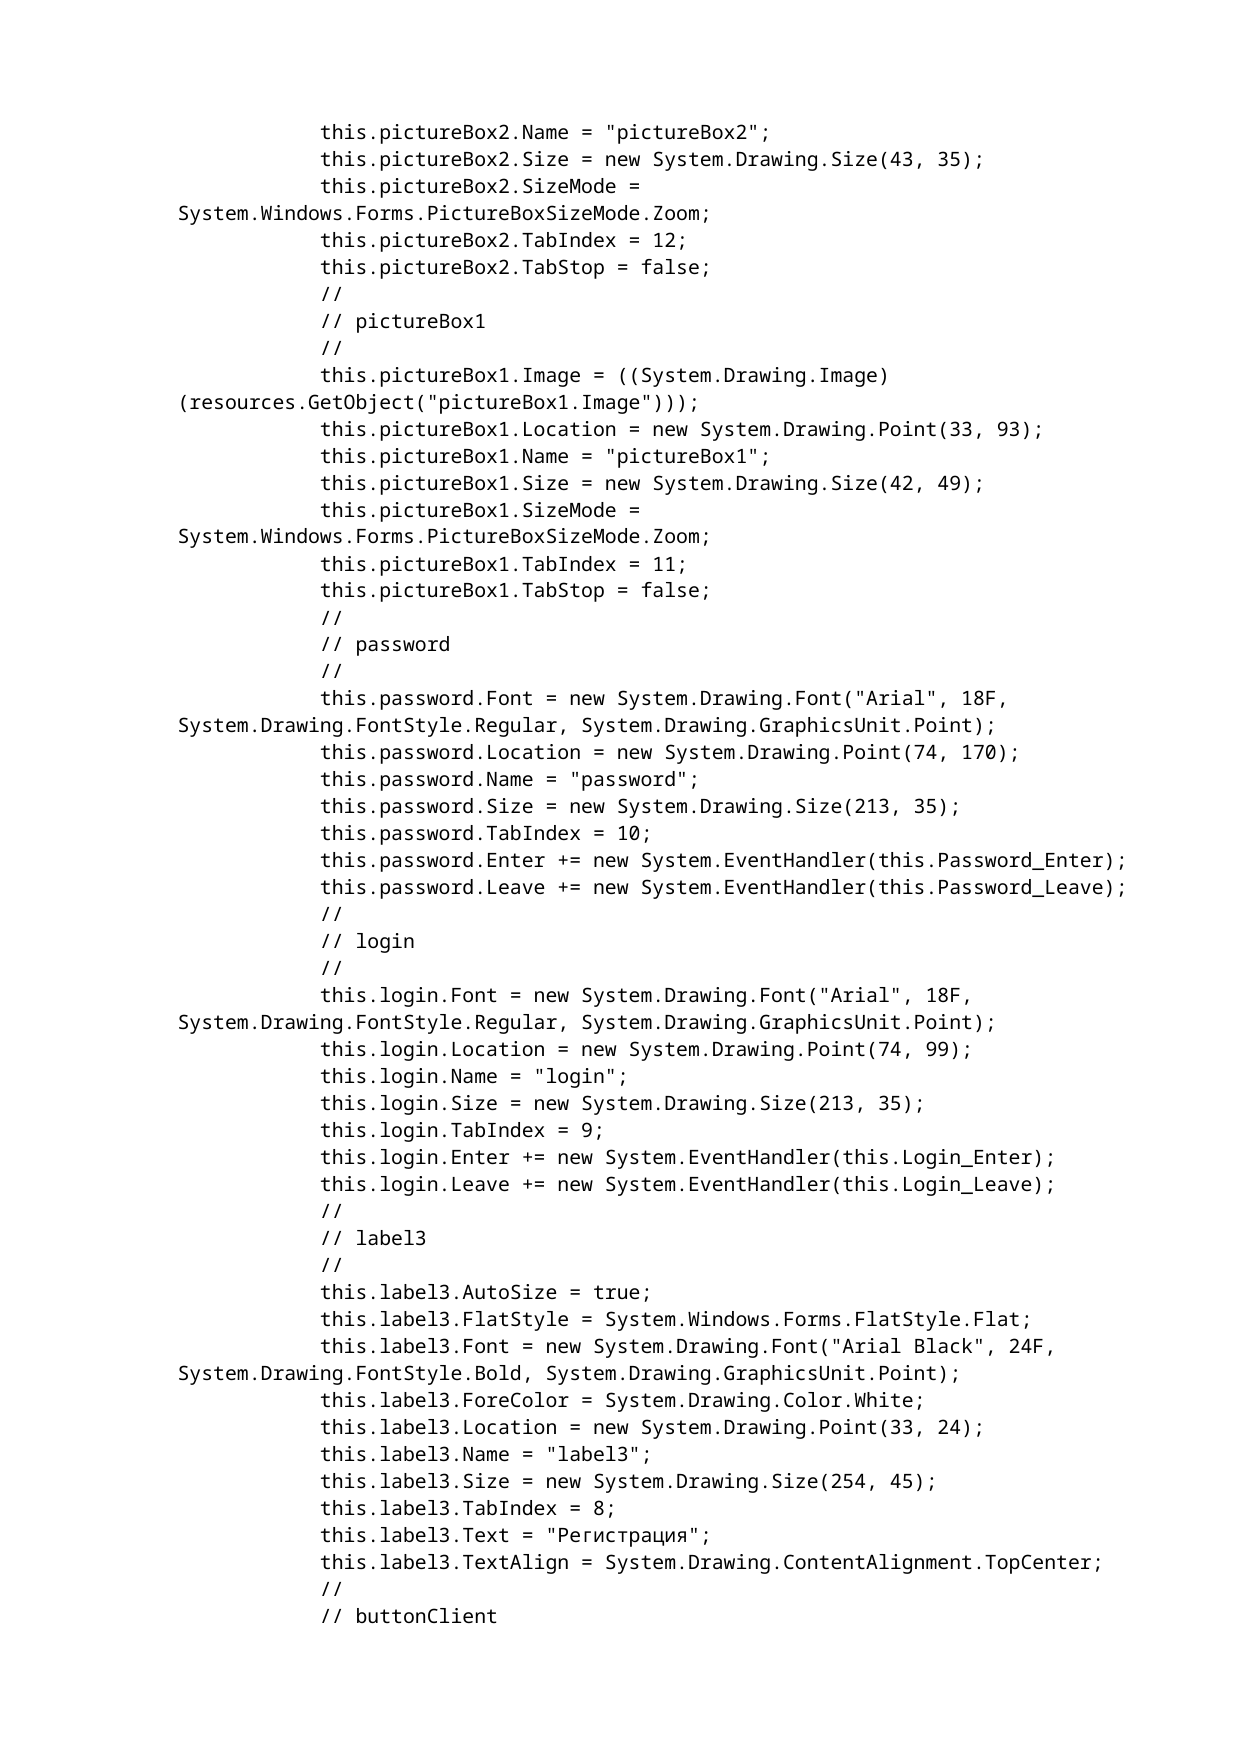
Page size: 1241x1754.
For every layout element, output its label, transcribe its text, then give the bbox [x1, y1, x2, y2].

text this.pictureBox1.TabStop = false; [177, 577, 1152, 604]
text this.pictureBox2.TabStop = false; [177, 253, 1152, 280]
text this.login.Size = new System.Drawing.Size(213, 35); [177, 1089, 1152, 1116]
text // [177, 604, 1152, 631]
text // [177, 1197, 1152, 1224]
text this.password.Leave += new System.EventHandler(this.Password_Leave); [177, 873, 1152, 901]
text this.pictureBox2.TabIndex = 12; [177, 226, 1152, 253]
text // buttonClient [177, 1602, 1152, 1629]
text this.login.Enter += new System.EventHandler(this.Login_Enter); [177, 1143, 1152, 1170]
text this.label3.TextAlign = System.Drawing.ContentAlignment.TopCenter; [177, 1548, 1152, 1575]
text this.pictureBox2.Size = new System.Drawing.Size(43, 35); [177, 145, 1152, 172]
text this.pictureBox1.TabIndex = 11; [177, 550, 1152, 577]
text // login [177, 927, 1152, 954]
text // [177, 901, 1152, 927]
text this.pictureBox1.Size = new System.Drawing.Size(42, 49); [177, 469, 1152, 496]
text this.label3.FlatStyle = System.Windows.Forms.FlatStyle.Flat; [177, 1305, 1152, 1332]
text this.login.Leave += new System.EventHandler(this.Login_Leave); [177, 1170, 1152, 1197]
text this.pictureBox1.SizeMode = System.Windows.Forms.PictureBoxSizeMode.Zoom; [177, 496, 1152, 550]
text this.label3.Name = "label3"; [177, 1440, 1152, 1467]
text // password [177, 631, 1152, 658]
text this.label3.TabIndex = 8; [177, 1494, 1152, 1521]
text this.password.TabIndex = 10; [177, 819, 1152, 847]
text // [177, 334, 1152, 361]
text this.pictureBox2.SizeMode = System.Windows.Forms.PictureBoxSizeMode.Zoom; [177, 172, 1152, 226]
text this.password.Location = new System.Drawing.Point(74, 170); [177, 739, 1152, 766]
text this.pictureBox1.Image = ((System.Drawing.Image)(resources.GetObject("pictureBox1.Image"))); [177, 361, 1152, 415]
text this.password.Enter += new System.EventHandler(this.Password_Enter); [177, 847, 1152, 873]
text // [177, 280, 1152, 307]
text this.pictureBox1.Name = "pictureBox1"; [177, 442, 1152, 469]
text // [177, 658, 1152, 685]
text this.label3.Text = "Регистрация"; [177, 1521, 1152, 1548]
text this.label3.ForeColor = System.Drawing.Color.White; [177, 1386, 1152, 1413]
text // pictureBox1 [177, 307, 1152, 334]
text this.pictureBox1.Location = new System.Drawing.Point(33, 93); [177, 415, 1152, 442]
text this.login.Font = new System.Drawing.Font("Arial", 18F, System.Drawing.FontStyle.Regular, System.Drawing.GraphicsUnit.Point); [177, 981, 1152, 1035]
text this.label3.Location = new System.Drawing.Point(33, 24); [177, 1413, 1152, 1440]
text this.password.Size = new System.Drawing.Size(213, 35); [177, 793, 1152, 819]
text // [177, 1251, 1152, 1278]
text this.login.Location = new System.Drawing.Point(74, 99); [177, 1035, 1152, 1062]
text this.login.Name = "login"; [177, 1062, 1152, 1089]
text this.password.Font = new System.Drawing.Font("Arial", 18F, System.Drawing.FontStyle.Regular, System.Drawing.GraphicsUnit.Point); [177, 685, 1152, 739]
text // label3 [177, 1224, 1152, 1251]
text this.login.TabIndex = 9; [177, 1116, 1152, 1143]
text this.pictureBox2.Name = "pictureBox2"; [177, 118, 1152, 145]
text this.label3.AutoSize = true; [177, 1278, 1152, 1305]
text // [177, 1575, 1152, 1602]
text this.password.Name = "password"; [177, 766, 1152, 793]
text this.label3.Font = new System.Drawing.Font("Arial Black", 24F, System.Drawing.FontStyle.Bold, System.Drawing.GraphicsUnit.Point); [177, 1332, 1152, 1386]
text // [177, 954, 1152, 981]
text this.label3.Size = new System.Drawing.Size(254, 45); [177, 1467, 1152, 1494]
